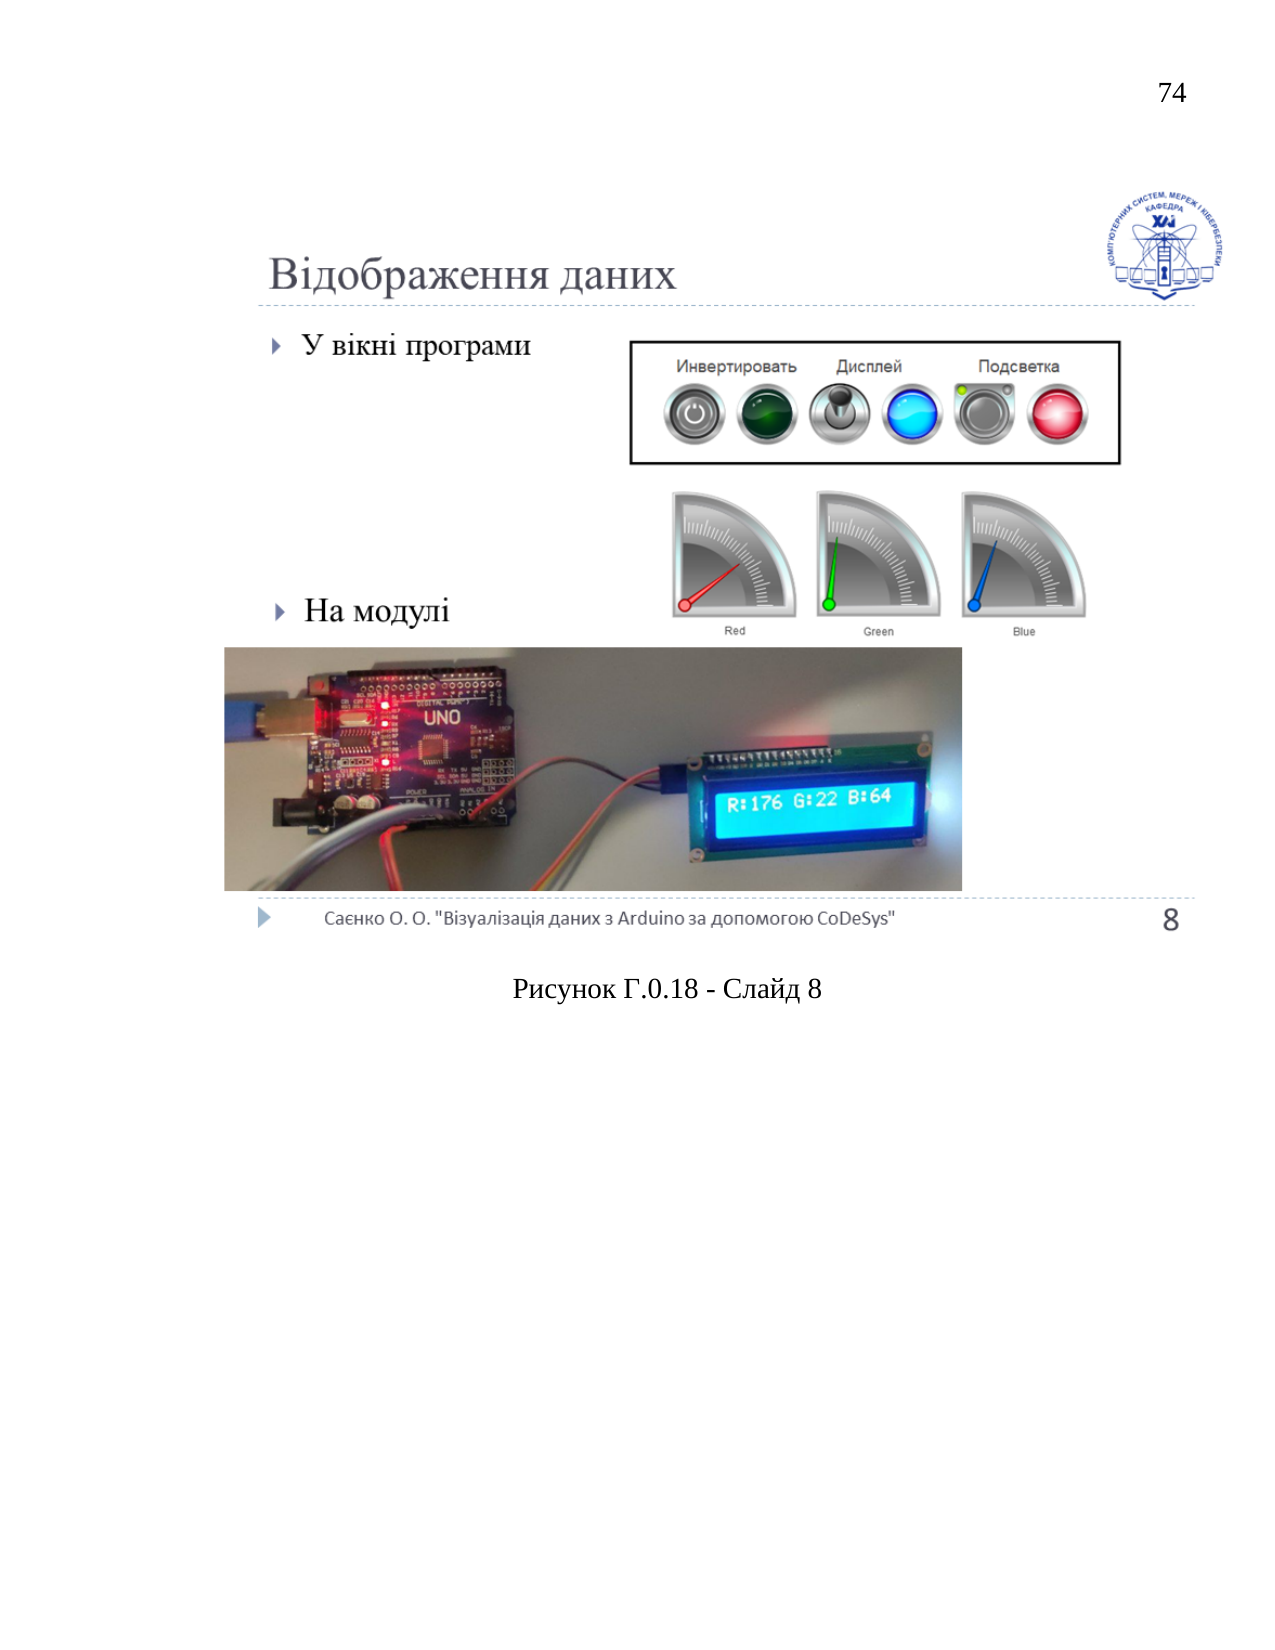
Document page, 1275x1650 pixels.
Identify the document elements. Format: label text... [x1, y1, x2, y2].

picture [206, 175, 1246, 955]
